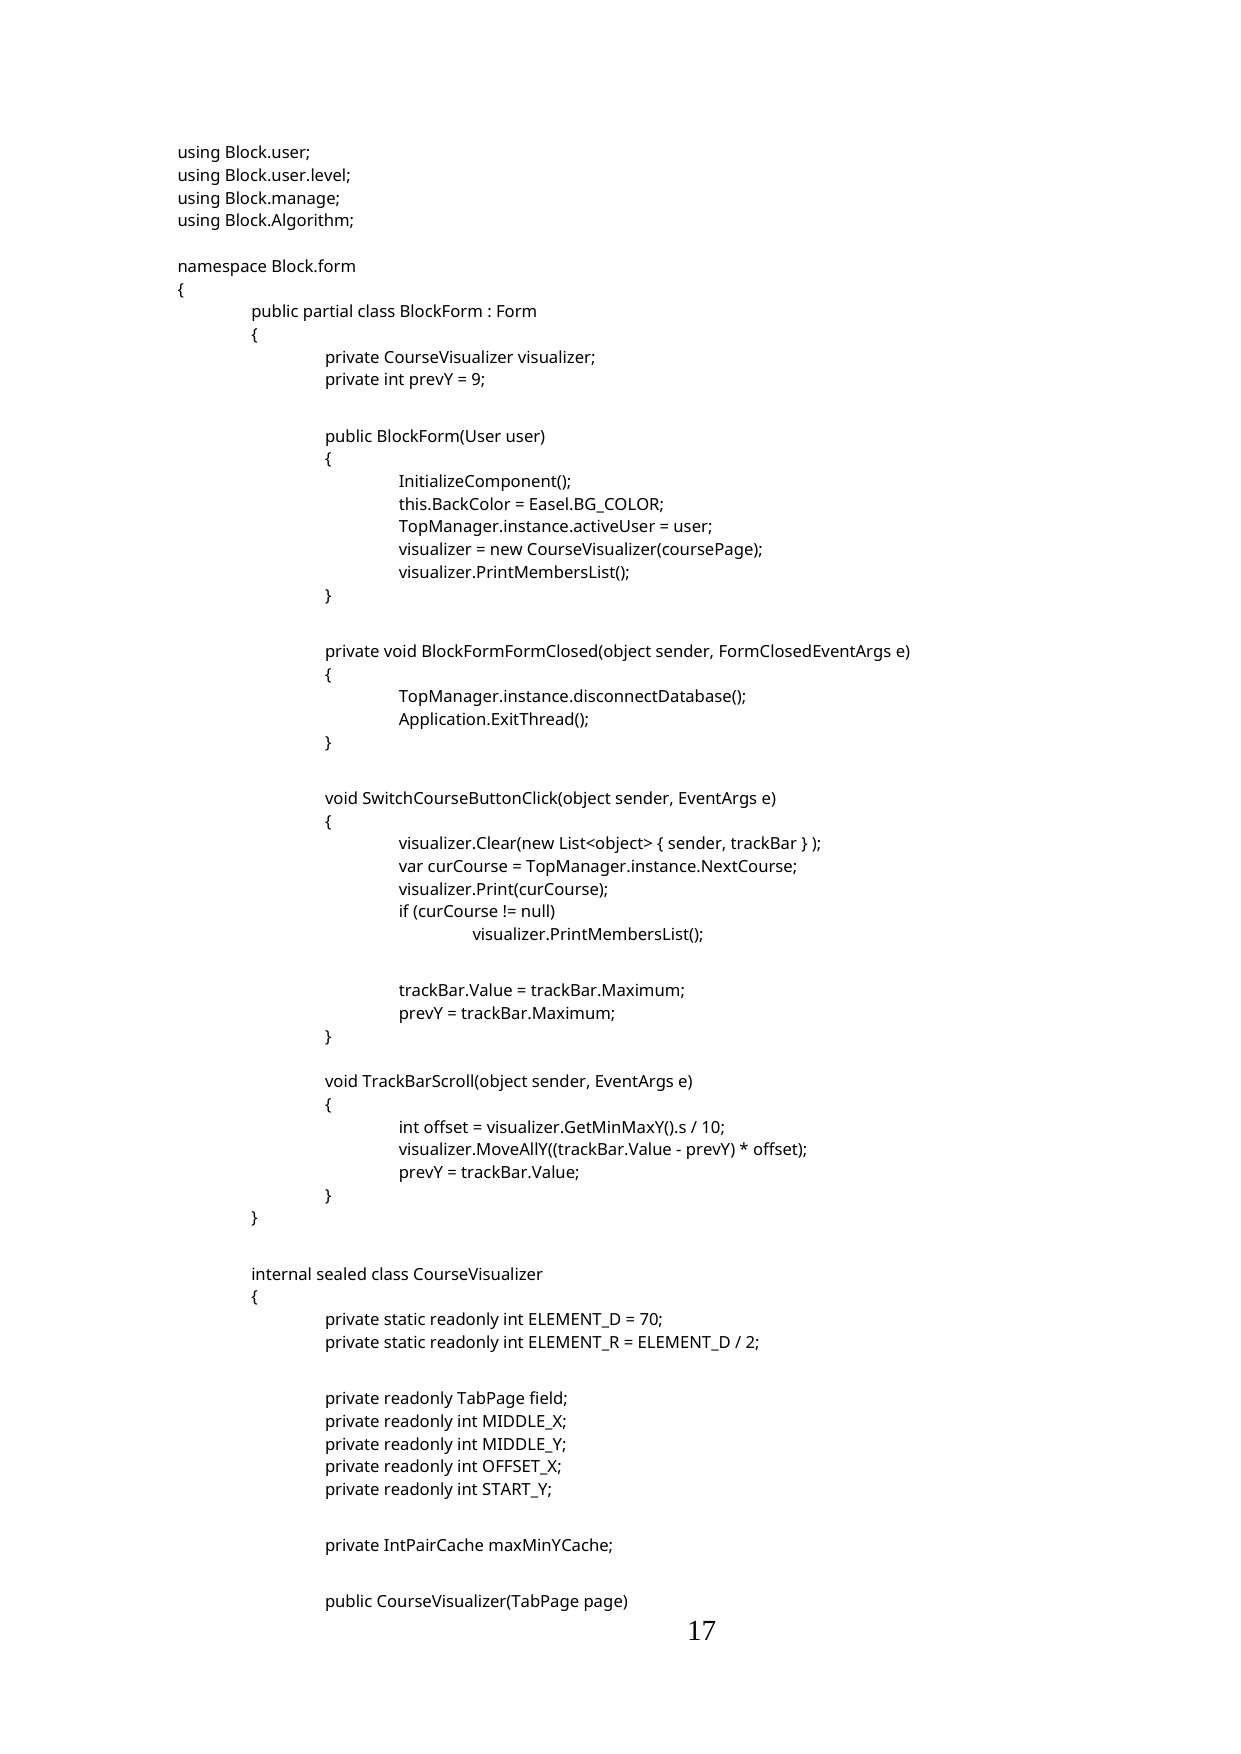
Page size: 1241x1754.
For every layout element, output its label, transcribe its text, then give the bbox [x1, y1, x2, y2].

text private readonly TabPage field; [177, 1387, 1152, 1409]
text private static readonly int ELEMENT_R = ELEMENT_D / 2; [177, 1330, 1152, 1353]
text private void BlockFormFormClosed(object sender, FormClosedEventArgs e) [177, 639, 1152, 662]
text if (curCourse != null) [177, 900, 1152, 923]
text TopManager.instance.disconnectDatabase(); [177, 685, 1152, 707]
text visualizer.PrintMembersList(); [177, 923, 1152, 945]
text int offset = visualizer.GetMinMaxY().s / 10; [177, 1115, 1152, 1138]
text public BlockForm(User user) [177, 424, 1152, 447]
text prevY = trackBar.Maximum; [177, 1002, 1152, 1024]
text using Block.manage; [177, 186, 1152, 209]
text private readonly int MIDDLE_X; [177, 1409, 1152, 1432]
text var curCourse = TopManager.instance.NextCourse; [177, 854, 1152, 877]
text { [177, 322, 1152, 345]
text { [177, 809, 1152, 832]
text prevY = trackBar.Value; [177, 1161, 1152, 1183]
text namespace Block.form [177, 254, 1152, 277]
text } [177, 1024, 1152, 1047]
text { [177, 662, 1152, 685]
text } [177, 730, 1152, 753]
text private int prevY = 9; [177, 368, 1152, 391]
text trackBar.Value = trackBar.Maximum; [177, 979, 1152, 1002]
text Application.ExitThread(); [177, 707, 1152, 730]
text } [177, 583, 1152, 606]
text visualizer.MoveAllY((trackBar.Value - prevY) * offset); [177, 1138, 1152, 1161]
text visualizer.PrintMembersList(); [177, 560, 1152, 583]
text void SwitchCourseButtonClick(object sender, EventArgs e) [177, 786, 1152, 809]
text } [177, 1183, 1152, 1206]
text void TrackBarScroll(object sender, EventArgs e) [177, 1070, 1152, 1092]
text public partial class BlockForm : Form [177, 300, 1152, 322]
text visualizer.Print(curCourse); [177, 877, 1152, 900]
text using Block.user; [177, 141, 1152, 163]
text private readonly int MIDDLE_Y; [177, 1432, 1152, 1455]
text this.BackColor = Easel.BG_COLOR; [177, 492, 1152, 515]
text { [177, 277, 1152, 300]
text internal sealed class CourseVisualizer [177, 1262, 1152, 1285]
text using Block.Algorithm; [177, 209, 1152, 232]
text visualizer = new CourseVisualizer(coursePage); [177, 538, 1152, 560]
text InitializeComponent(); [177, 469, 1152, 492]
text private readonly int START_Y; [177, 1477, 1152, 1500]
text TopManager.instance.activeUser = user; [177, 515, 1152, 538]
text private IntPairCache maxMinYCache; [177, 1534, 1152, 1556]
text using Block.user.level; [177, 163, 1152, 186]
text private readonly int OFFSET_X; [177, 1455, 1152, 1477]
text private CourseVisualizer visualizer; [177, 345, 1152, 368]
text private static readonly int ELEMENT_D = 70; [177, 1308, 1152, 1330]
text visualizer.Clear(new List<object> { sender, trackBar } ); [177, 832, 1152, 854]
text public CourseVisualizer(TabPage page) [177, 1590, 1152, 1613]
text { [177, 1092, 1152, 1115]
text { [177, 447, 1152, 469]
text { [177, 1285, 1152, 1308]
text } [177, 1206, 1152, 1229]
